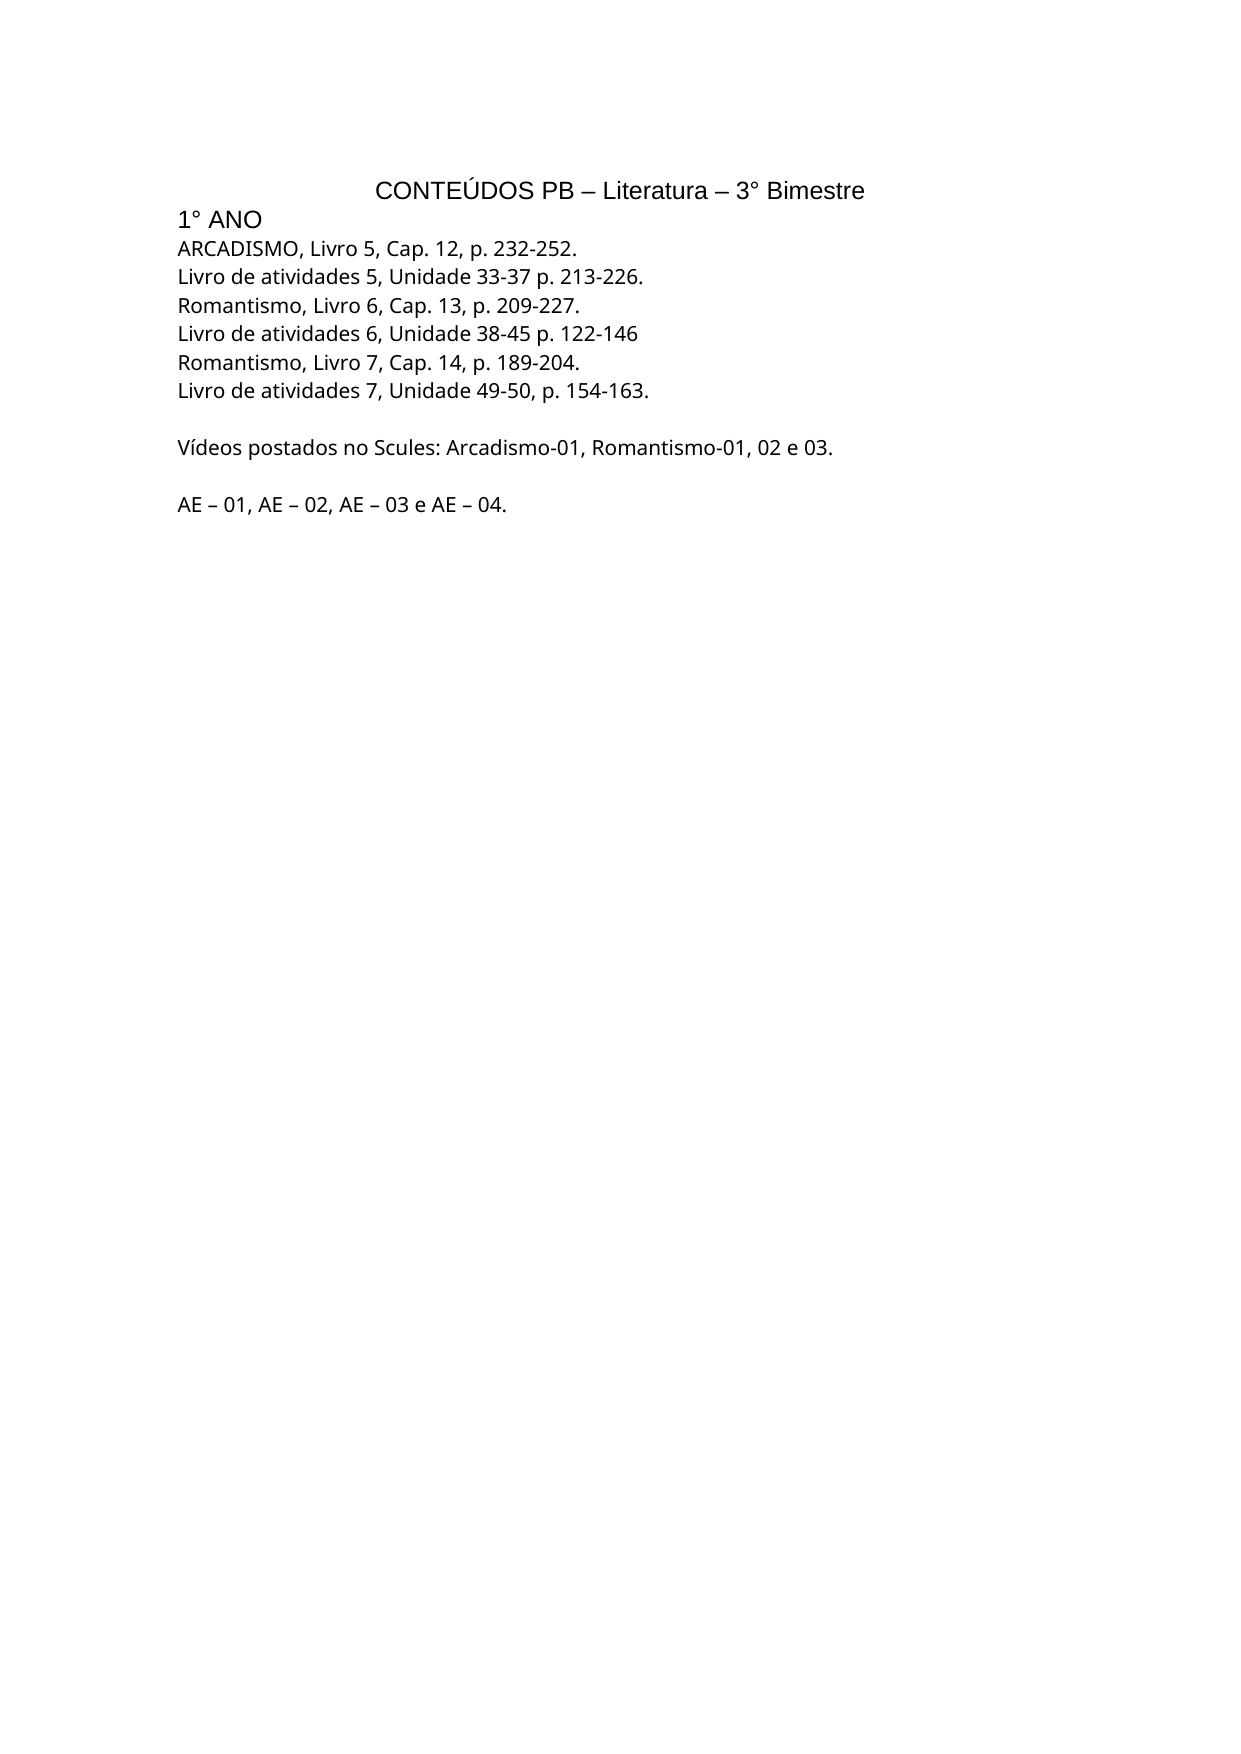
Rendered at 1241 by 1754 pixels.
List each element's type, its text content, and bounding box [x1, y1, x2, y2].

text Romantismo, Livro 6, Cap. 13, p. 209-227. [59, 291, 1063, 319]
text Vídeos postados no Scules: Arcadismo-01, Romantismo-01, 02 e 03. [59, 433, 1063, 461]
text Romantismo, Livro 7, Cap. 14, p. 189-204. [177, 348, 1063, 376]
text Livro de atividades 7, Unidade 49-50, p. 154-163. [177, 376, 1063, 404]
text 1° ANO [177, 205, 1063, 234]
text AE – 01, AE – 02, AE – 03 e AE – 04. [59, 490, 1063, 518]
text ARCADISMO, Livro 5, Cap. 12, p. 232-252. [59, 234, 1063, 262]
text CONTEÚDOS PB – Literatura – 3° Bimestre [177, 176, 1063, 205]
text Livro de atividades 6, Unidade 38-45 p. 122-146 [59, 319, 1063, 348]
text Livro de atividades 5, Unidade 33-37 p. 213-226. [59, 262, 1063, 291]
